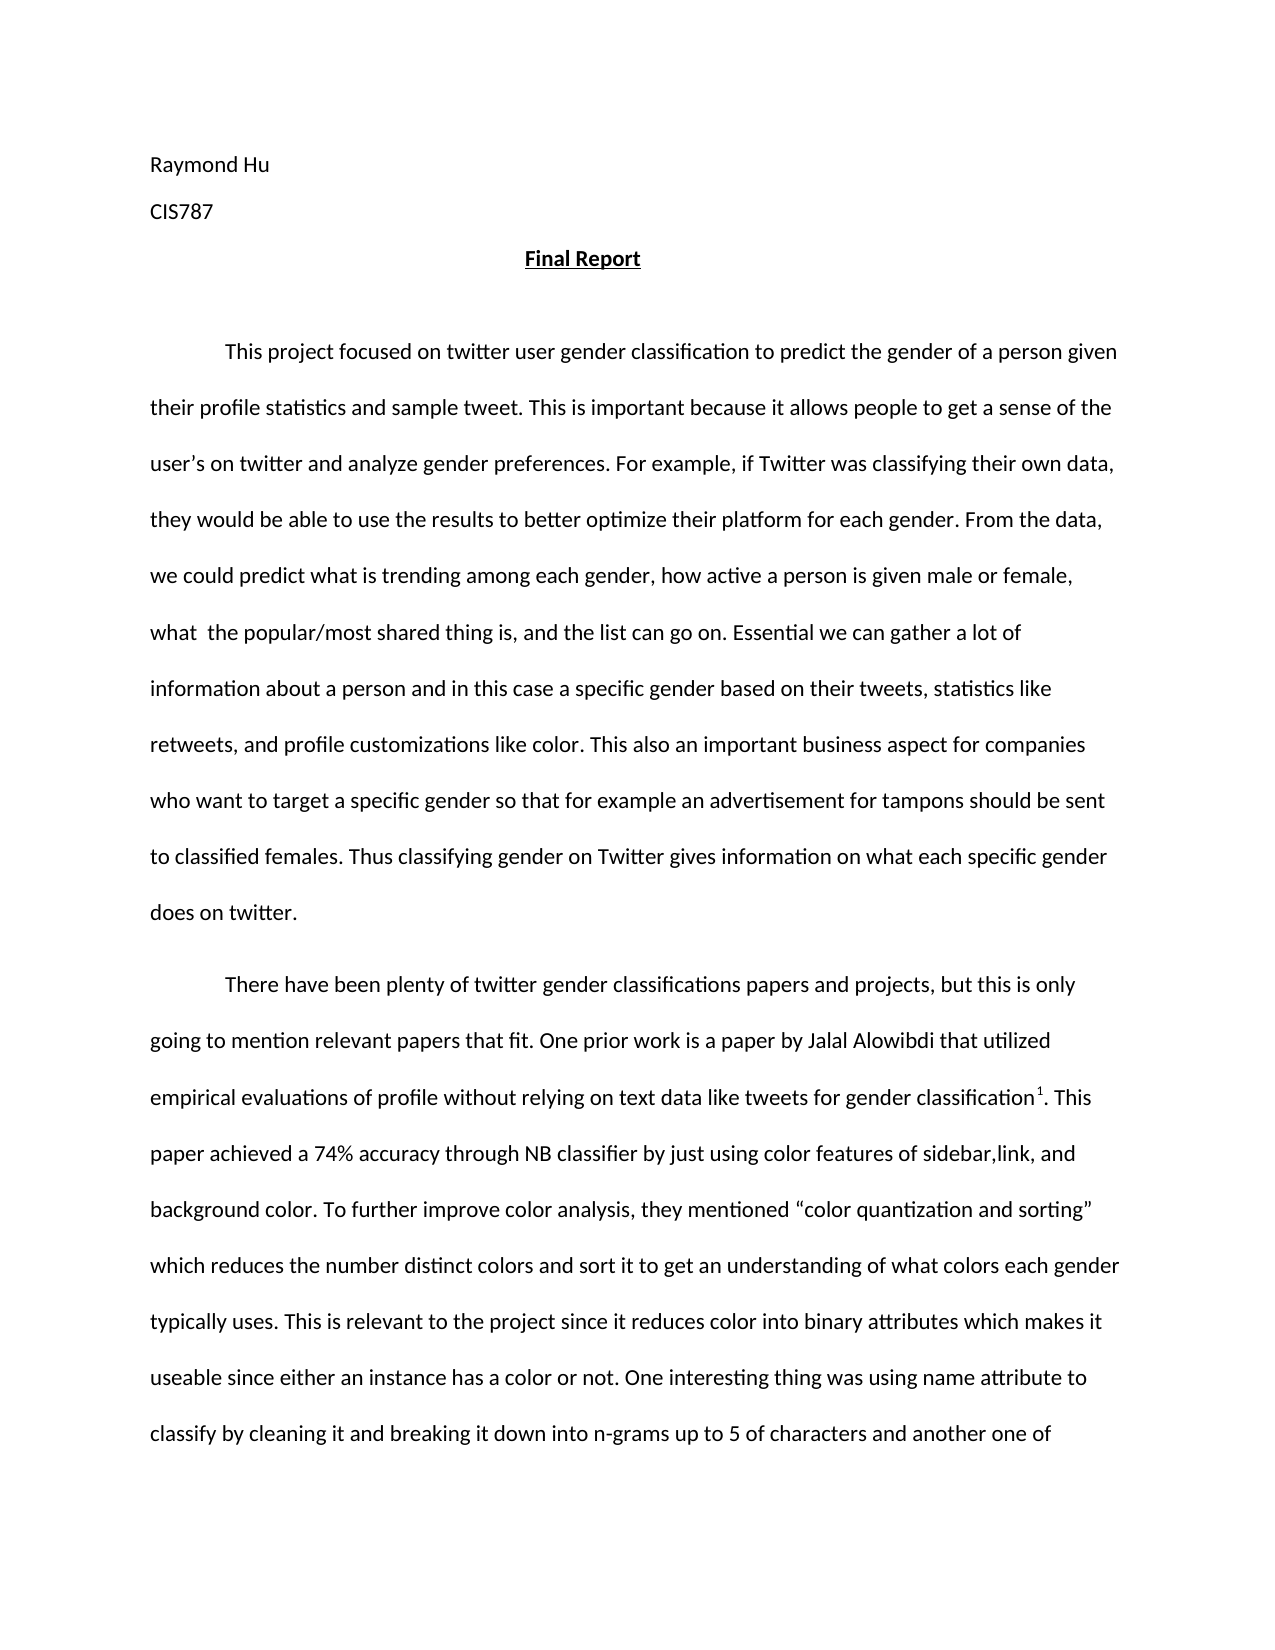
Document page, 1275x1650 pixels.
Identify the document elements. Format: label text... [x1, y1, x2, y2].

text This project focused on twitter user gender classification to predict the gender of a person given their profile statistics and sample tweet. This is important because it allows people to get a sense of the user’s on twitter and analyze gender preferences. For example, if Twitter was classifying their own data, they would be able to use the results to better optimize their platform for each gender. From the data, we could predict what is trending among each gender, how active a person is given male or female, what the popular/most shared thing is, and the list can go on. Essential we can gather a lot of information about a person and in this case a specific gender based on their tweets, statistics like retweets, and profile customizations like color. This also an important business aspect for companies who want to target a specific gender so that for example an advertisement for tampons should be sent to classified females. Thus classifying gender on Twitter gives information on what each specific gender does on twitter. [150, 337, 1125, 926]
text CIS787 [150, 197, 1125, 225]
text Final Report [150, 244, 1125, 272]
text Raymond Hu [150, 150, 1125, 178]
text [150, 971, 1125, 1447]
